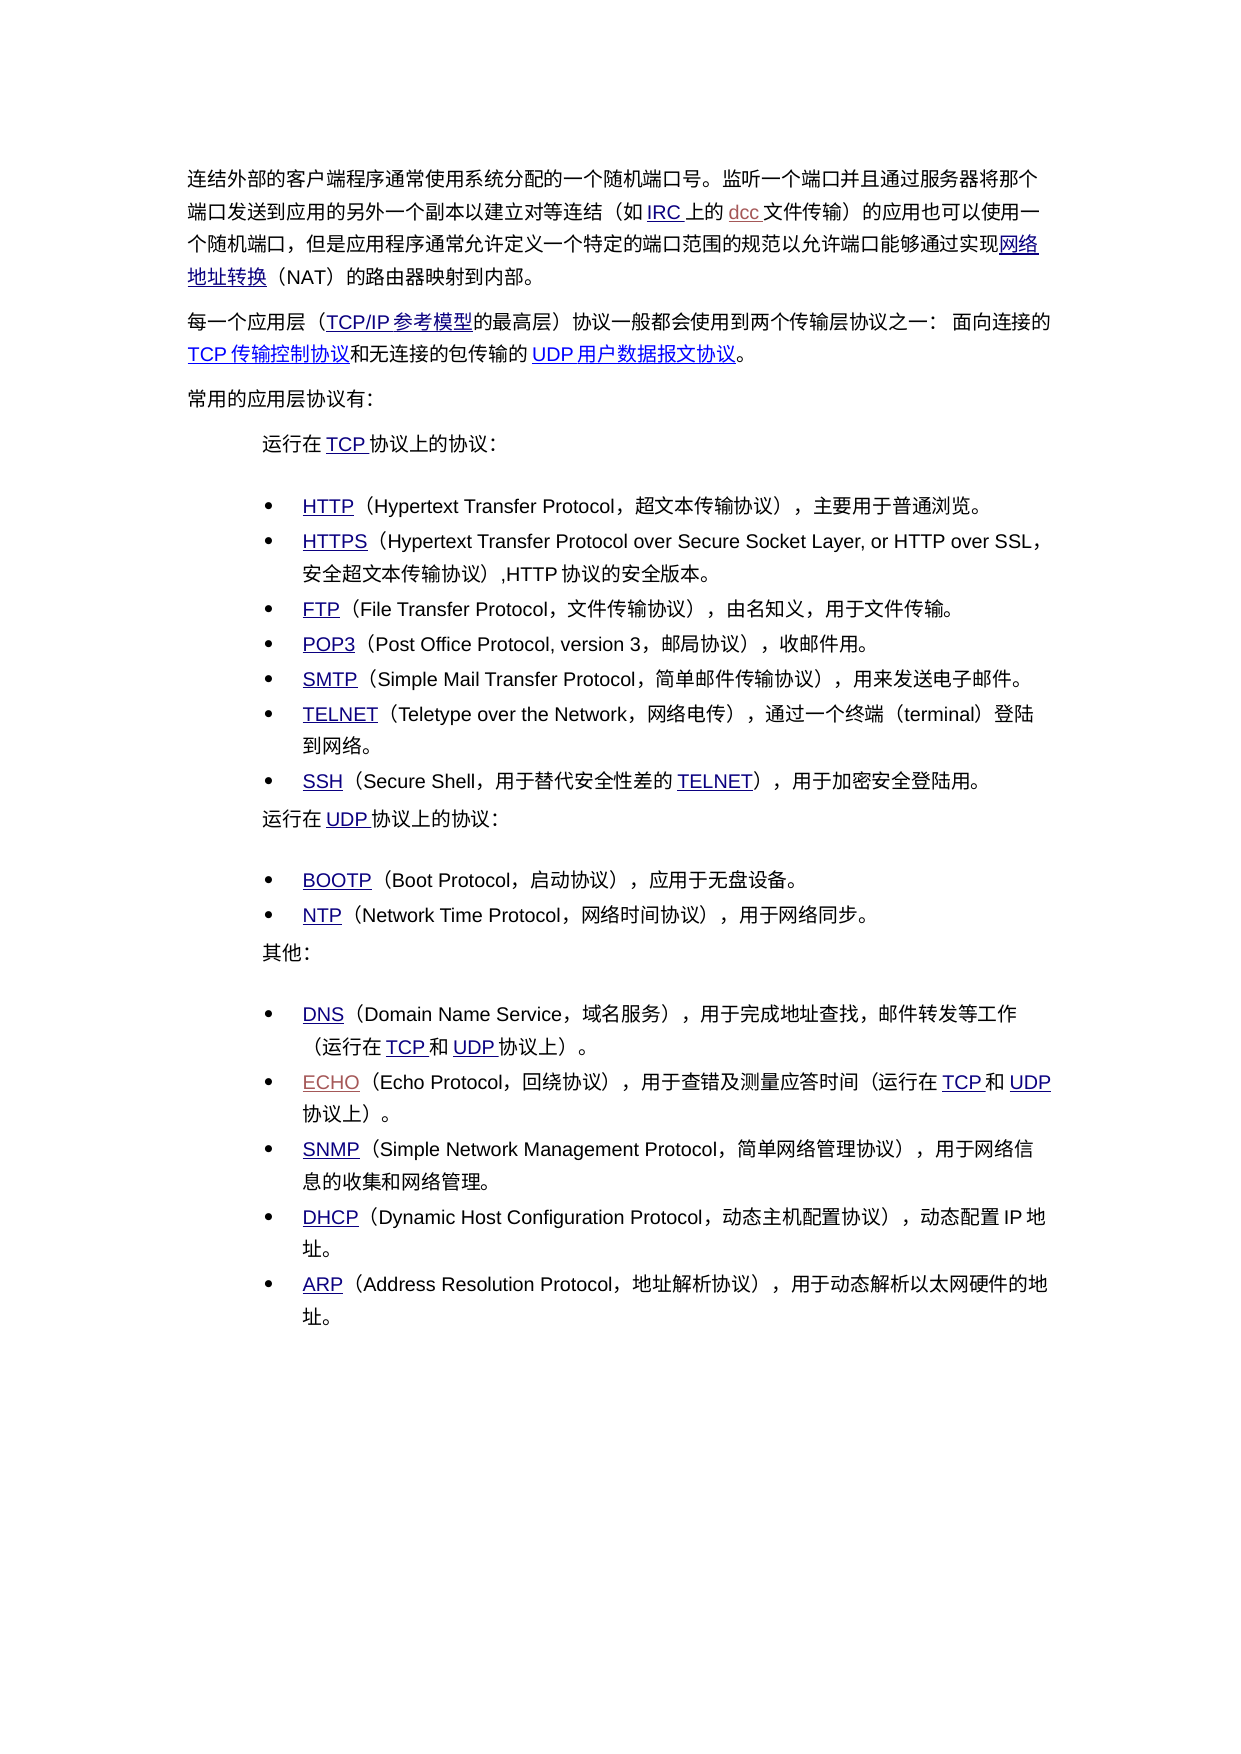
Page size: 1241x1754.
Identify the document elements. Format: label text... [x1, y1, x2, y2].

list SMTP（Simple Mail Transfer Protocol，简单邮件传输协议），用来发送电子邮件。 [265, 661, 1053, 694]
list DNS（Domain Name Service，域名服务），用于完成地址查找，邮件转发等工作（运行在TCP和UDP协议上）。 [265, 997, 1053, 1062]
list ECHO（Echo Protocol，回绕协议），用于查错及测量应答时间（运行在TCP和UDP协议上）。 [265, 1064, 1053, 1129]
list POP3（Post Office Protocol, version 3，邮局协议），收邮件用。 [265, 626, 1053, 659]
list TELNET（Teletype over the Network，网络电传），通过一个终端（terminal）登陆到网络。 [265, 696, 1053, 761]
list ARP（Address Resolution Protocol，地址解析协议），用于动态解析以太网硬件的地址。 [265, 1267, 1053, 1332]
list HTTPS（Hypertext Transfer Protocol over Secure Socket Layer, or HTTP over SSL，安全超文本传输协议）,HTTP协议的安全版本。 [265, 524, 1053, 589]
list FTP（File Transfer Protocol，文件传输协议），由名知义，用于文件传输。 [265, 591, 1053, 624]
list NTP（Network Time Protocol，网络时间协议），用于网络同步。 [265, 898, 1053, 930]
text 常用的应用层协议有： [187, 382, 1053, 414]
text 运行在TCP协议上的协议： [262, 427, 1053, 459]
list SSH（Secure Shell，用于替代安全性差的TELNET），用于加密安全登陆用。 [265, 764, 1053, 796]
text 连结外部的客户端程序通常使用系统分配的一个随机端口号。监听一个端口并且通过服务器将那个端口发送到应用的另外一个副本以建立对等连结（如IRC上的dcc文件传输）的应用也可以使用一个随机端口，但是应用程序通常允许定义一个特定的端口范围的规范以允许端口能够通过实现网络地址转换（NAT）的路由器映射到内部。 [187, 162, 1053, 292]
list DHCP（Dynamic Host Configuration Protocol，动态主机配置协议），动态配置IP地址。 [265, 1199, 1053, 1264]
list HTTP（Hypertext Transfer Protocol，超文本传输协议），主要用于普通浏览。 [265, 489, 1053, 521]
text 每一个应用层（TCP/IP参考模型的最高层）协议一般都会使用到两个传输层协议之一： 面向连接的TCP传输控制协议和无连接的包传输的UDP用户数据报文协议。 [187, 304, 1053, 369]
list SNMP（Simple Network Management Protocol，简单网络管理协议），用于网络信息的收集和网络管理。 [265, 1132, 1053, 1197]
list BOOTP（Boot Protocol，启动协议），应用于无盘设备。 [265, 863, 1053, 895]
text 其他： [262, 935, 1053, 968]
text 运行在UDP协议上的协议： [262, 801, 1053, 834]
